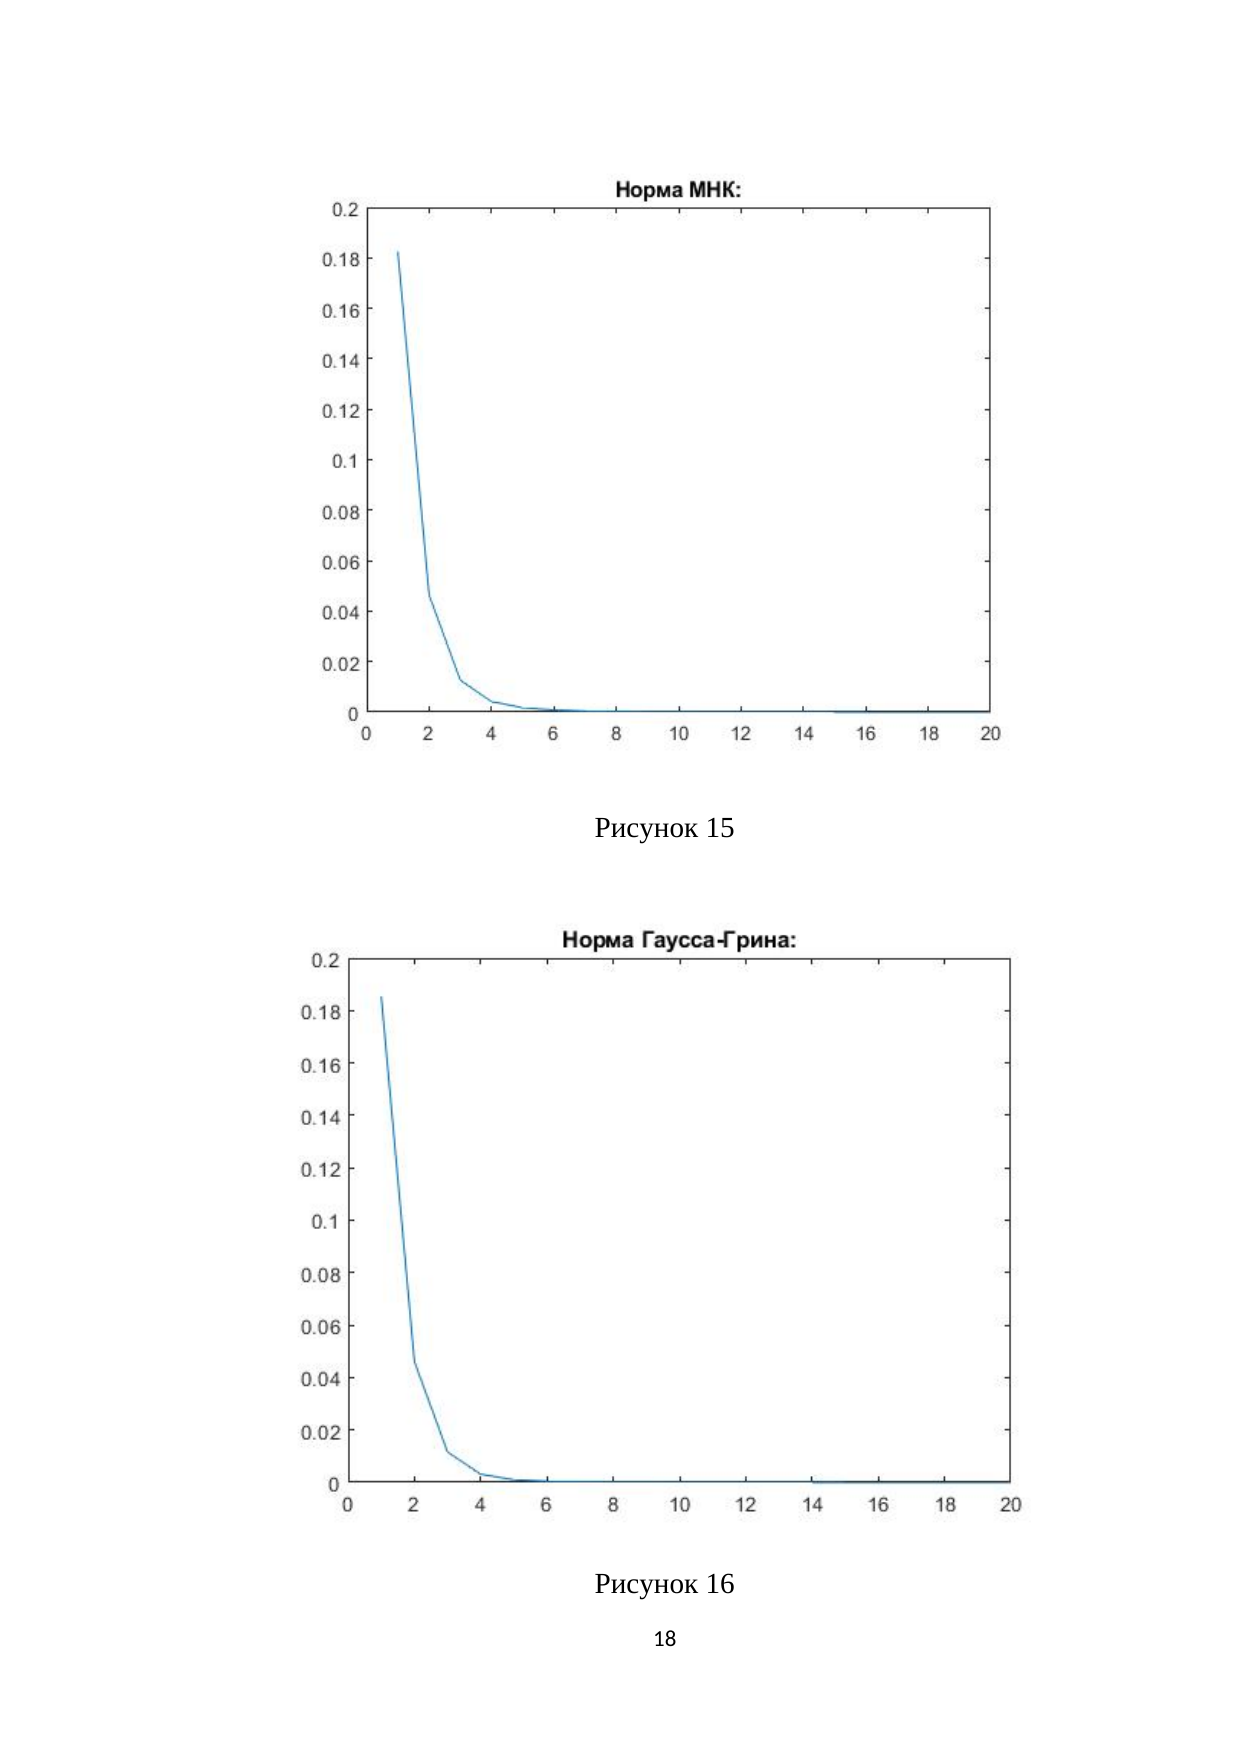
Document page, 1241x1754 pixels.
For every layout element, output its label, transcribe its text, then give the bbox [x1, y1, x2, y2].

list Рисунок 16 [177, 1566, 1152, 1600]
picture [262, 162, 1067, 780]
list Рисунок 15 [177, 811, 1152, 844]
picture [237, 911, 1092, 1553]
